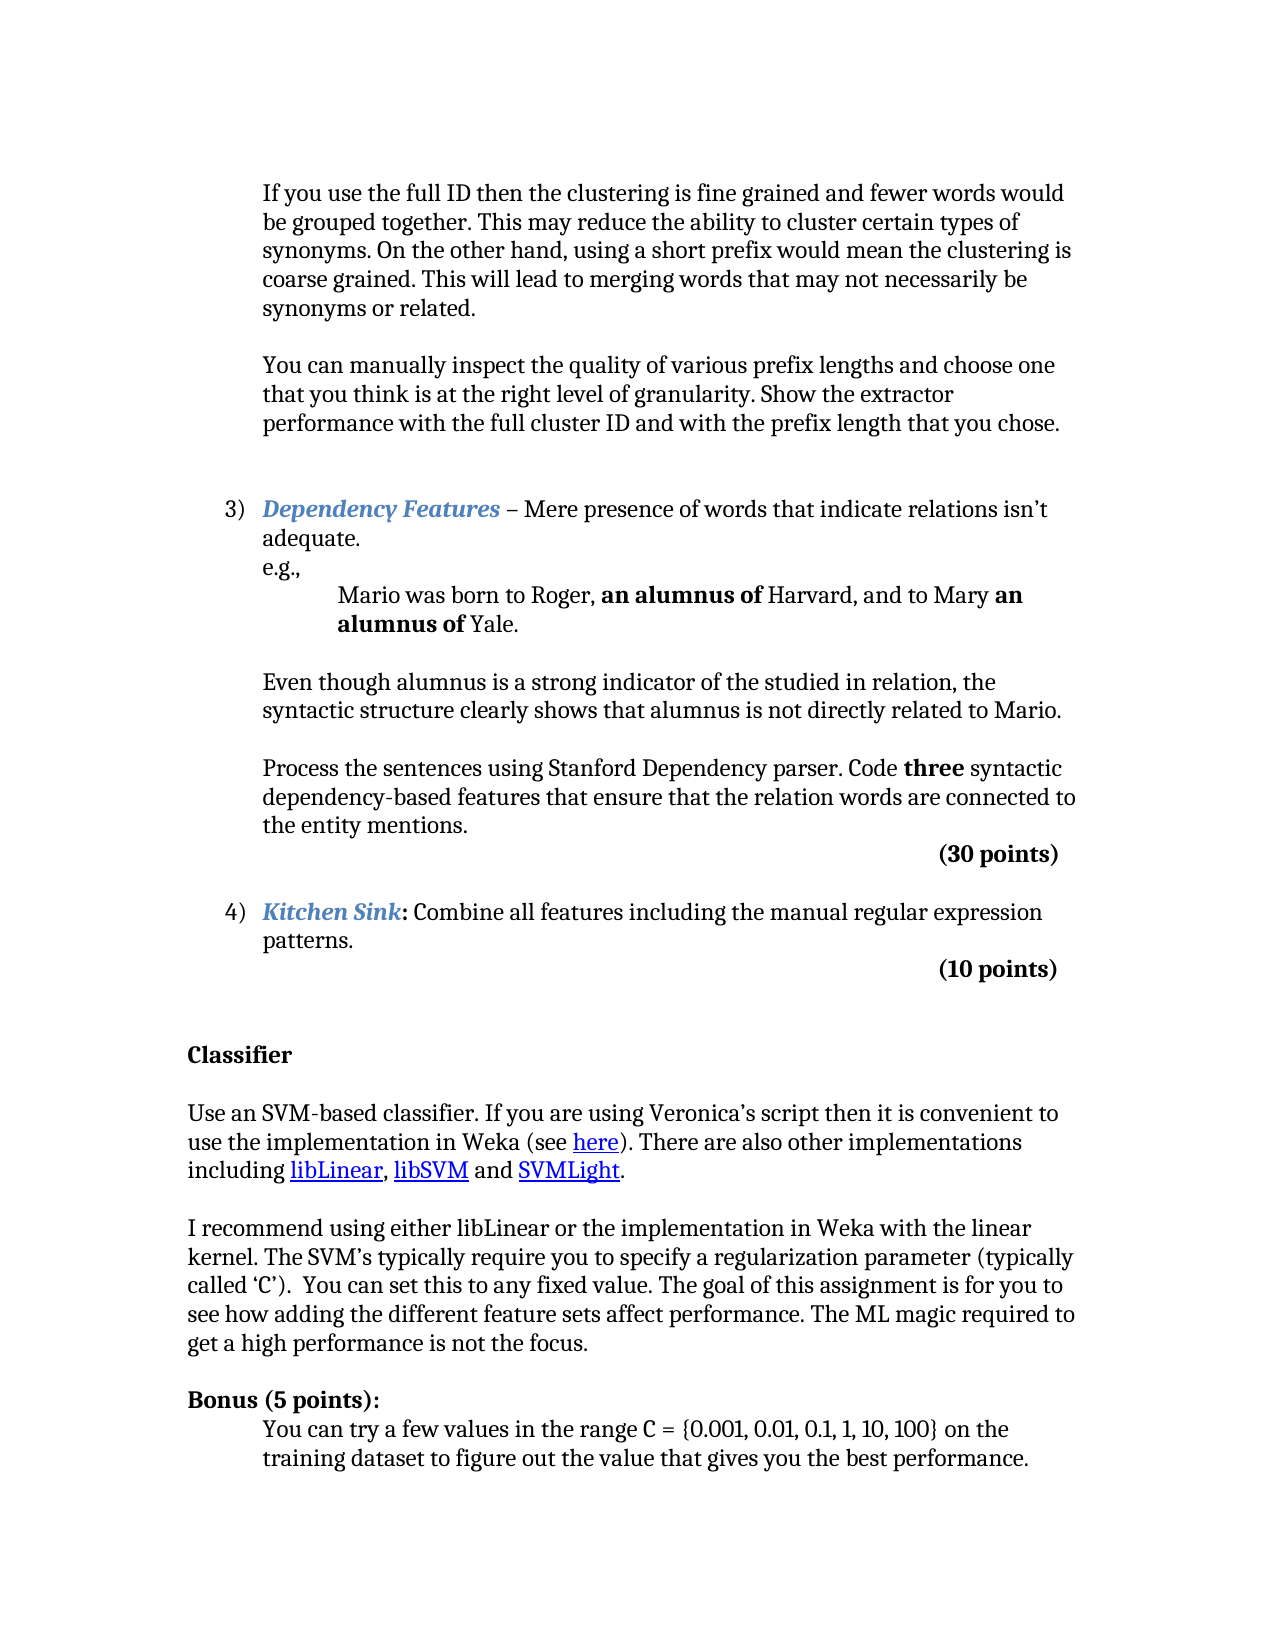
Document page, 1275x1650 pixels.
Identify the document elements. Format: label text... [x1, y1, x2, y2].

list Dependency Features – Mere presence of words that indicate relations isn’t adequate. [225, 495, 1087, 552]
text You can try a few values in the range C = {0.001, 0.01, 0.1, 1, 10, 100} on the training dataset to figure out the value that gives you the best performance. [262, 1415, 1087, 1472]
text e.g., [262, 552, 1087, 581]
text (10 points) [937, 955, 1087, 984]
text Mario was born to Roger, an alumnus of Harvard, and to Mary an alumnus of Yale. [337, 581, 1087, 639]
list Kitchen Sink: Combine all features including the manual regular expression patterns. [225, 897, 1087, 955]
text I recommend using either libLinear or the implementation in Weka with the linear kernel. The SVM’s typically require you to specify a regularization parameter (typically called ‘C’). You can set this to any fixed value. The goal of this assignment is for you to see how adding the different feature sets affect performance. The ML magic required to get a high performance is not the focus. [187, 1214, 1087, 1357]
text Use an SVM-based classifier. If you are using Veronica’s script then it is convenient to use the implementation in Weka (see here). There are also other implementations including libLinear, libSVM and SVMLight. [187, 1099, 1087, 1185]
text Classifier [187, 1041, 1087, 1070]
text You can manually inspect the quality of various prefix lengths and choose one that you think is at the right level of granularity. Show the extractor performance with the full cluster ID and with the prefix length that you chose. [262, 351, 1087, 437]
list (30 points) [262, 840, 1087, 869]
list Process the sentences using Stanford Dependency parser. Code three syntactic dependency-based features that ensure that the relation words are connected to the entity mentions. [262, 754, 1087, 840]
text Even though alumnus is a strong indicator of the studied in relation, the syntactic structure clearly shows that alumnus is not directly related to Mario. [262, 667, 1087, 725]
text Bonus (5 points): [187, 1386, 1087, 1415]
text If you use the full ID then the clustering is fine grained and fewer words would be grouped together. This may reduce the ability to cluster certain types of synonyms. On the other hand, using a short prefix would mean the clustering is coarse grained. This will lead to merging words that may not necessarily be synonyms or related. [262, 179, 1087, 322]
